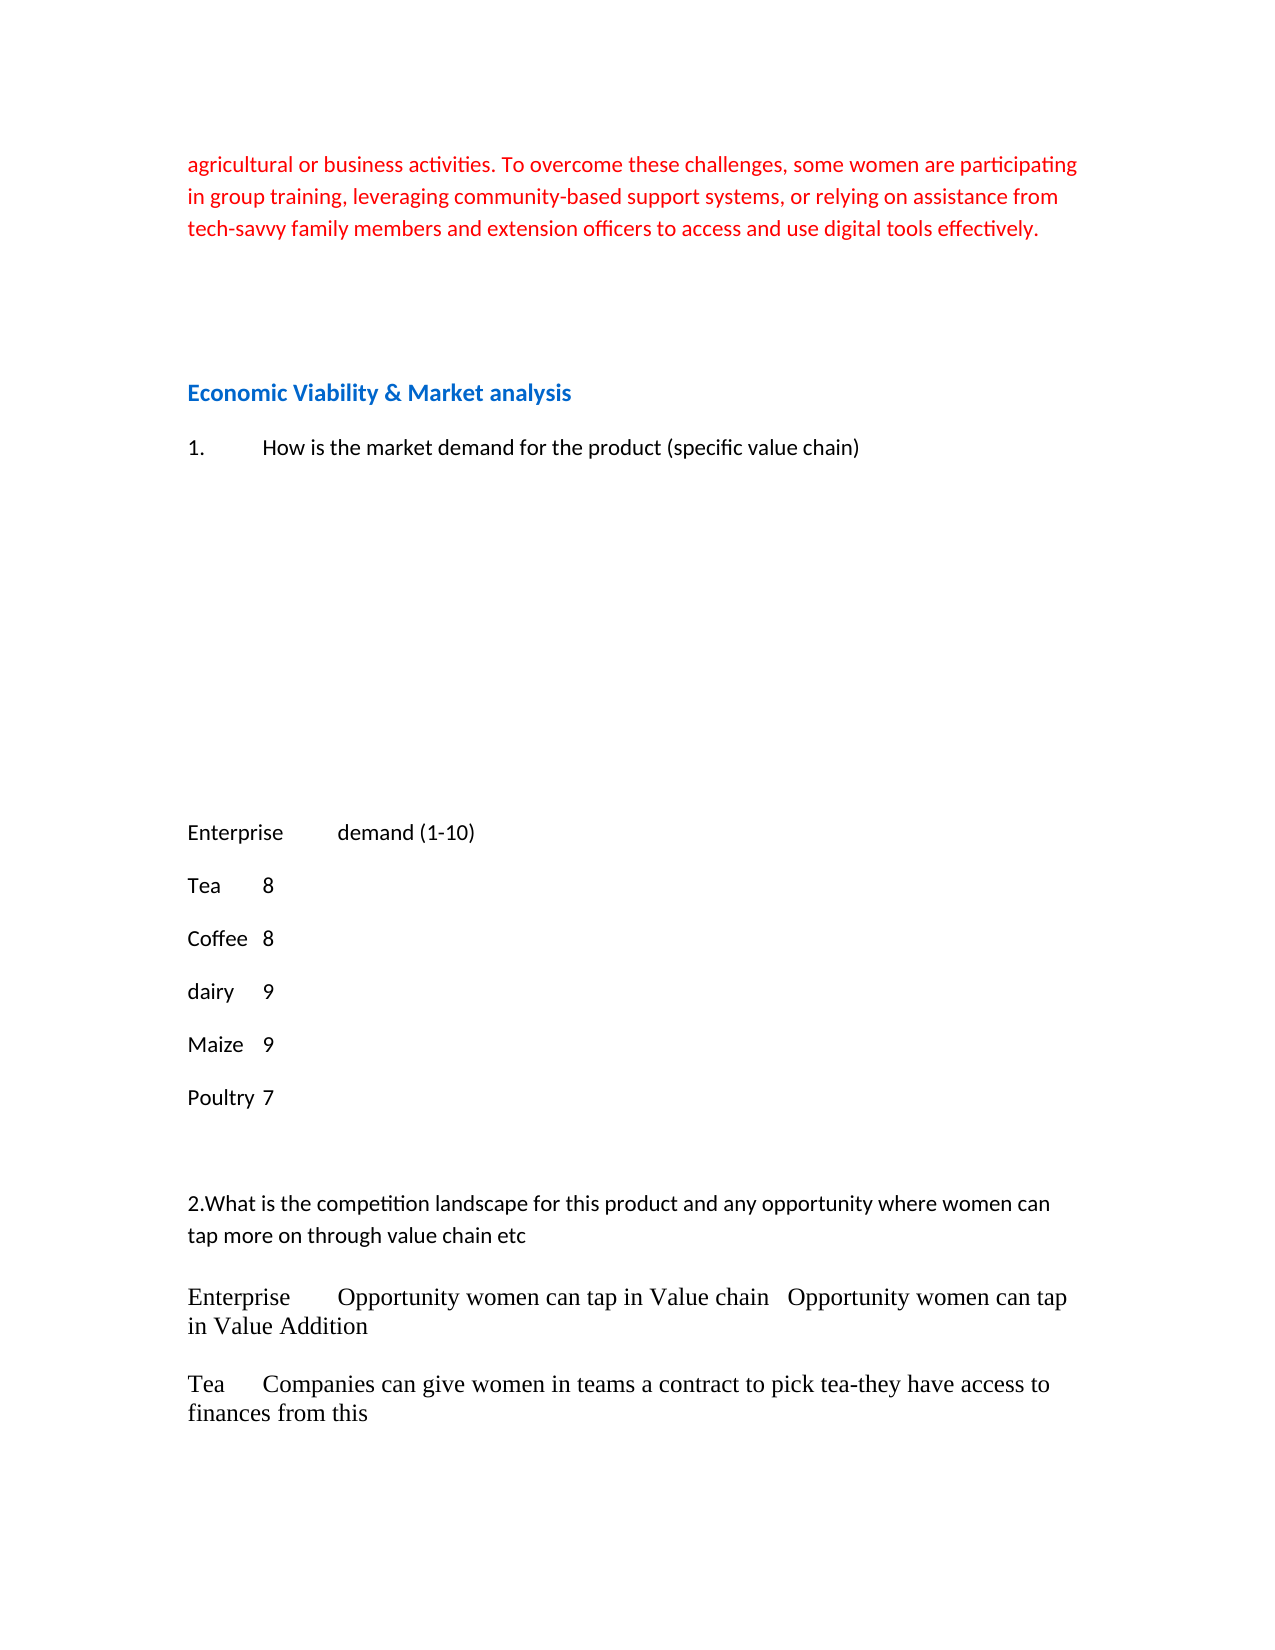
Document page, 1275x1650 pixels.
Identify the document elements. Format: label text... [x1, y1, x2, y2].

text Enterprise demand (1-10) [187, 818, 1087, 846]
text Tea Companies can give women in teams a contract to pick tea-they have access to finances from this [187, 1369, 1087, 1427]
text Enterprise Opportunity women can tap in Value chain Opportunity women can tap in Value Addition [187, 1282, 1087, 1340]
text 1. How is the market demand for the product (specific value chain) [187, 433, 1087, 461]
text Maize 9 [187, 1030, 1087, 1058]
text dairy 9 [187, 977, 1087, 1005]
text 2.What is the competition landscape for this product and any opportunity where women can tap more on through value chain etc [187, 1189, 1087, 1249]
text Coffee 8 [187, 924, 1087, 952]
text Poultry 7 [187, 1083, 1087, 1111]
text Economic Viability & Market analysis [187, 378, 1087, 408]
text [187, 150, 1087, 242]
text Tea 8 [187, 871, 1087, 899]
